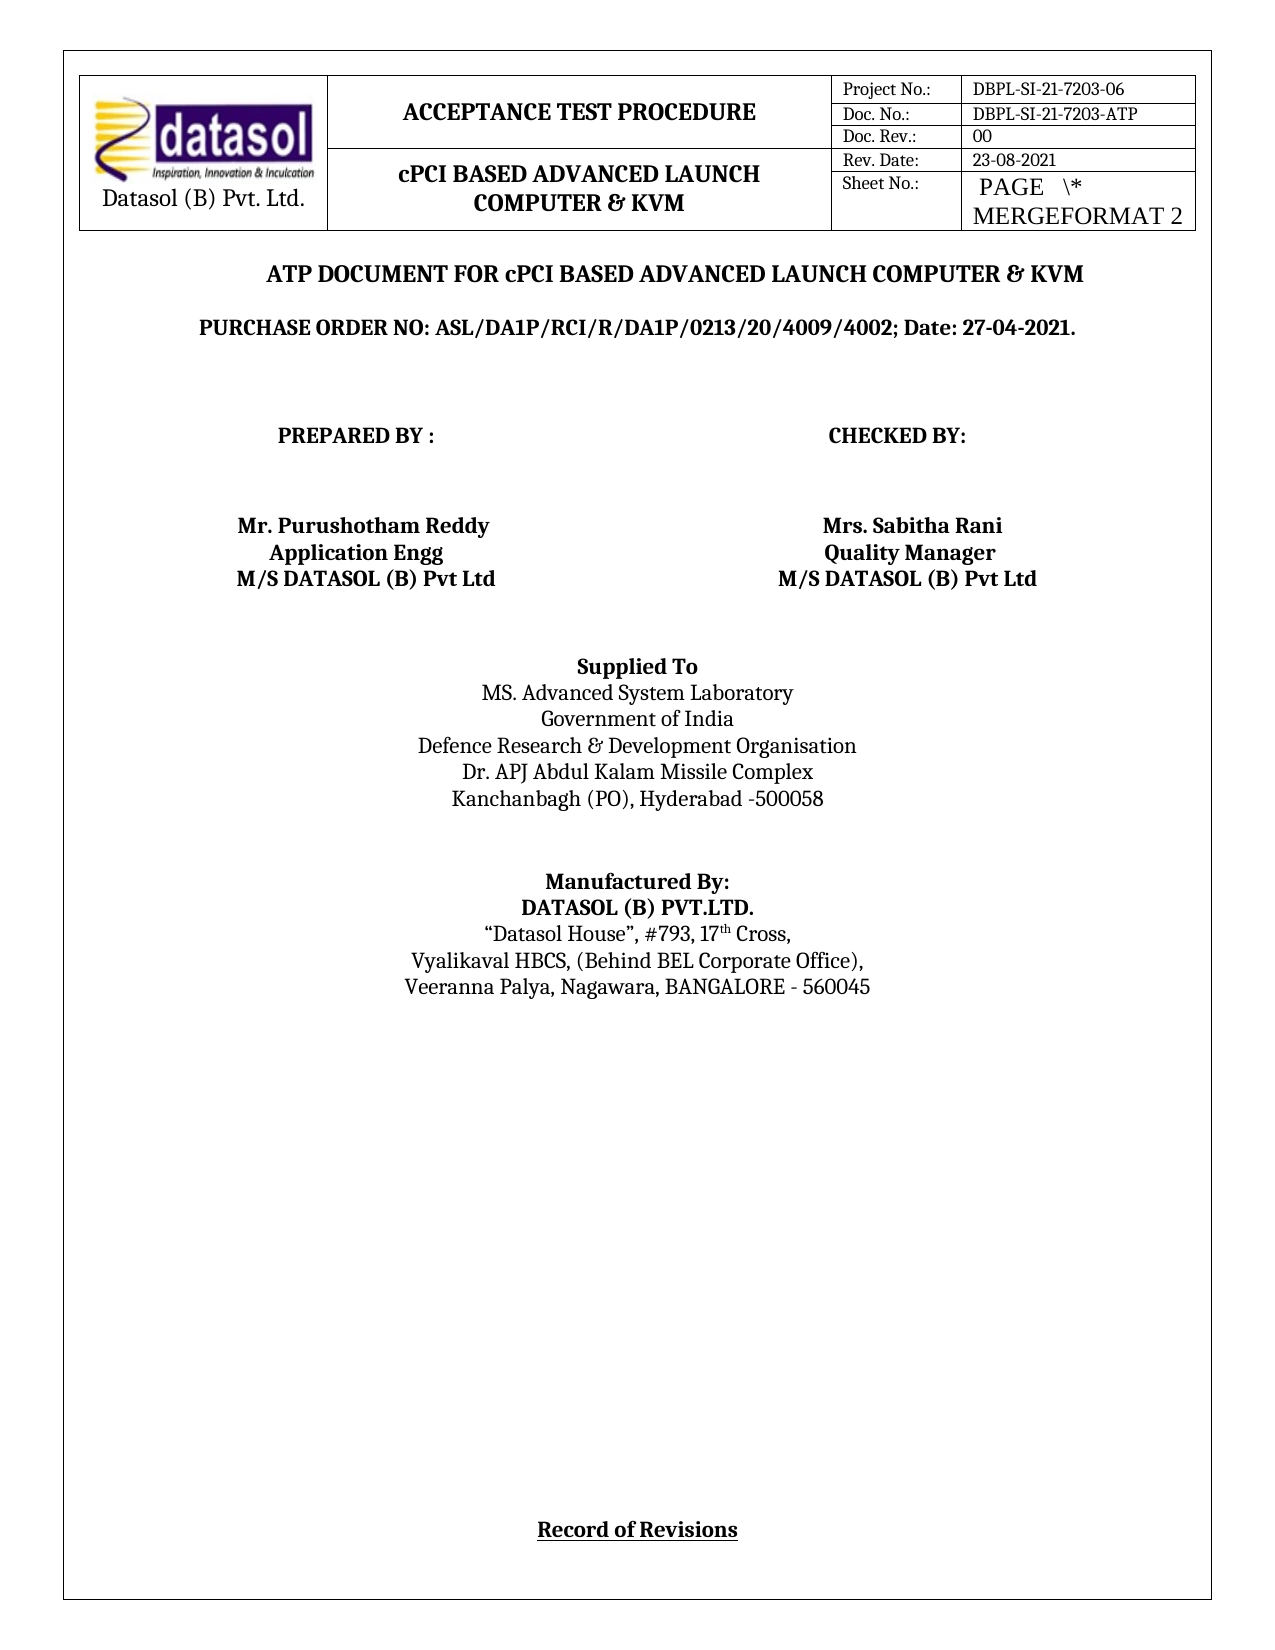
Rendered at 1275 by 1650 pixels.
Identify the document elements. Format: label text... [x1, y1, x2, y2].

text PURCHASE ORDER NO: ASL/DA1P/RCI/R/DA1P/0213/20/4009/4002; Date: 27-04-2021. [75, 315, 1200, 341]
table_header Supplied To MS. Advanced System Laboratory Government of India Defence Research & Development Organisation Dr. APJ Abdul Kalam Missile Complex Kanchanbagh (PO), Hyderabad -500058 [124, 423, 1151, 852]
text Record of Revisions [75, 1517, 1200, 1543]
picture [91, 93, 316, 184]
subtitle ATP DOCUMENT FOR cPCI BASED ADVANCED LAUNCH COMPUTER & KVM [75, 259, 1200, 288]
table_cell Manufactured By: DATASOL (B) PVT.LTD. “Datasol House”, #793, 17th Cross, Vyalikaval HBCS, (Behind BEL Corporate Office), Veeranna Palya, Nagawara, BANGALORE - 560045 [124, 853, 1151, 1016]
